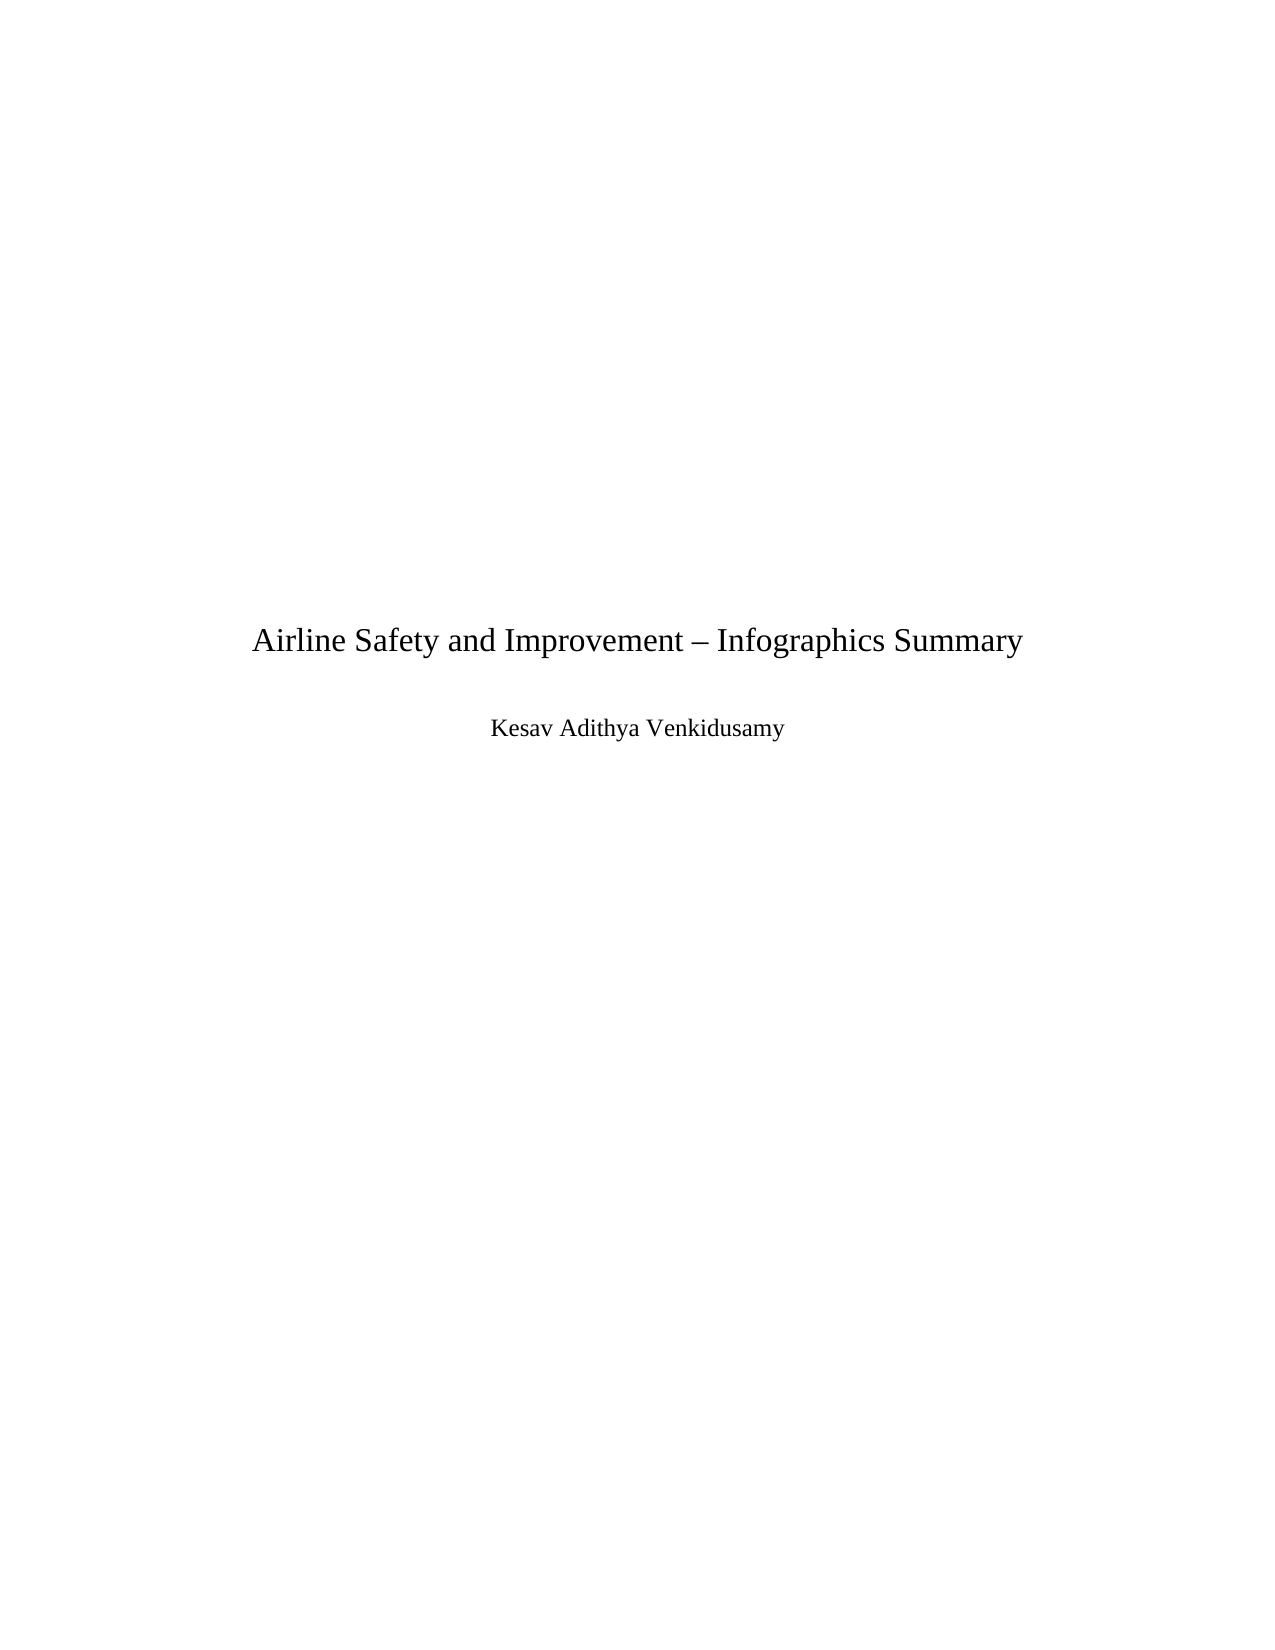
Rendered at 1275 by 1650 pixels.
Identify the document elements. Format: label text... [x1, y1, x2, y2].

text Kesav Adithya Venkidusamy [150, 713, 1125, 742]
text Airline Safety and Improvement – Infographics Summary [150, 620, 1125, 658]
